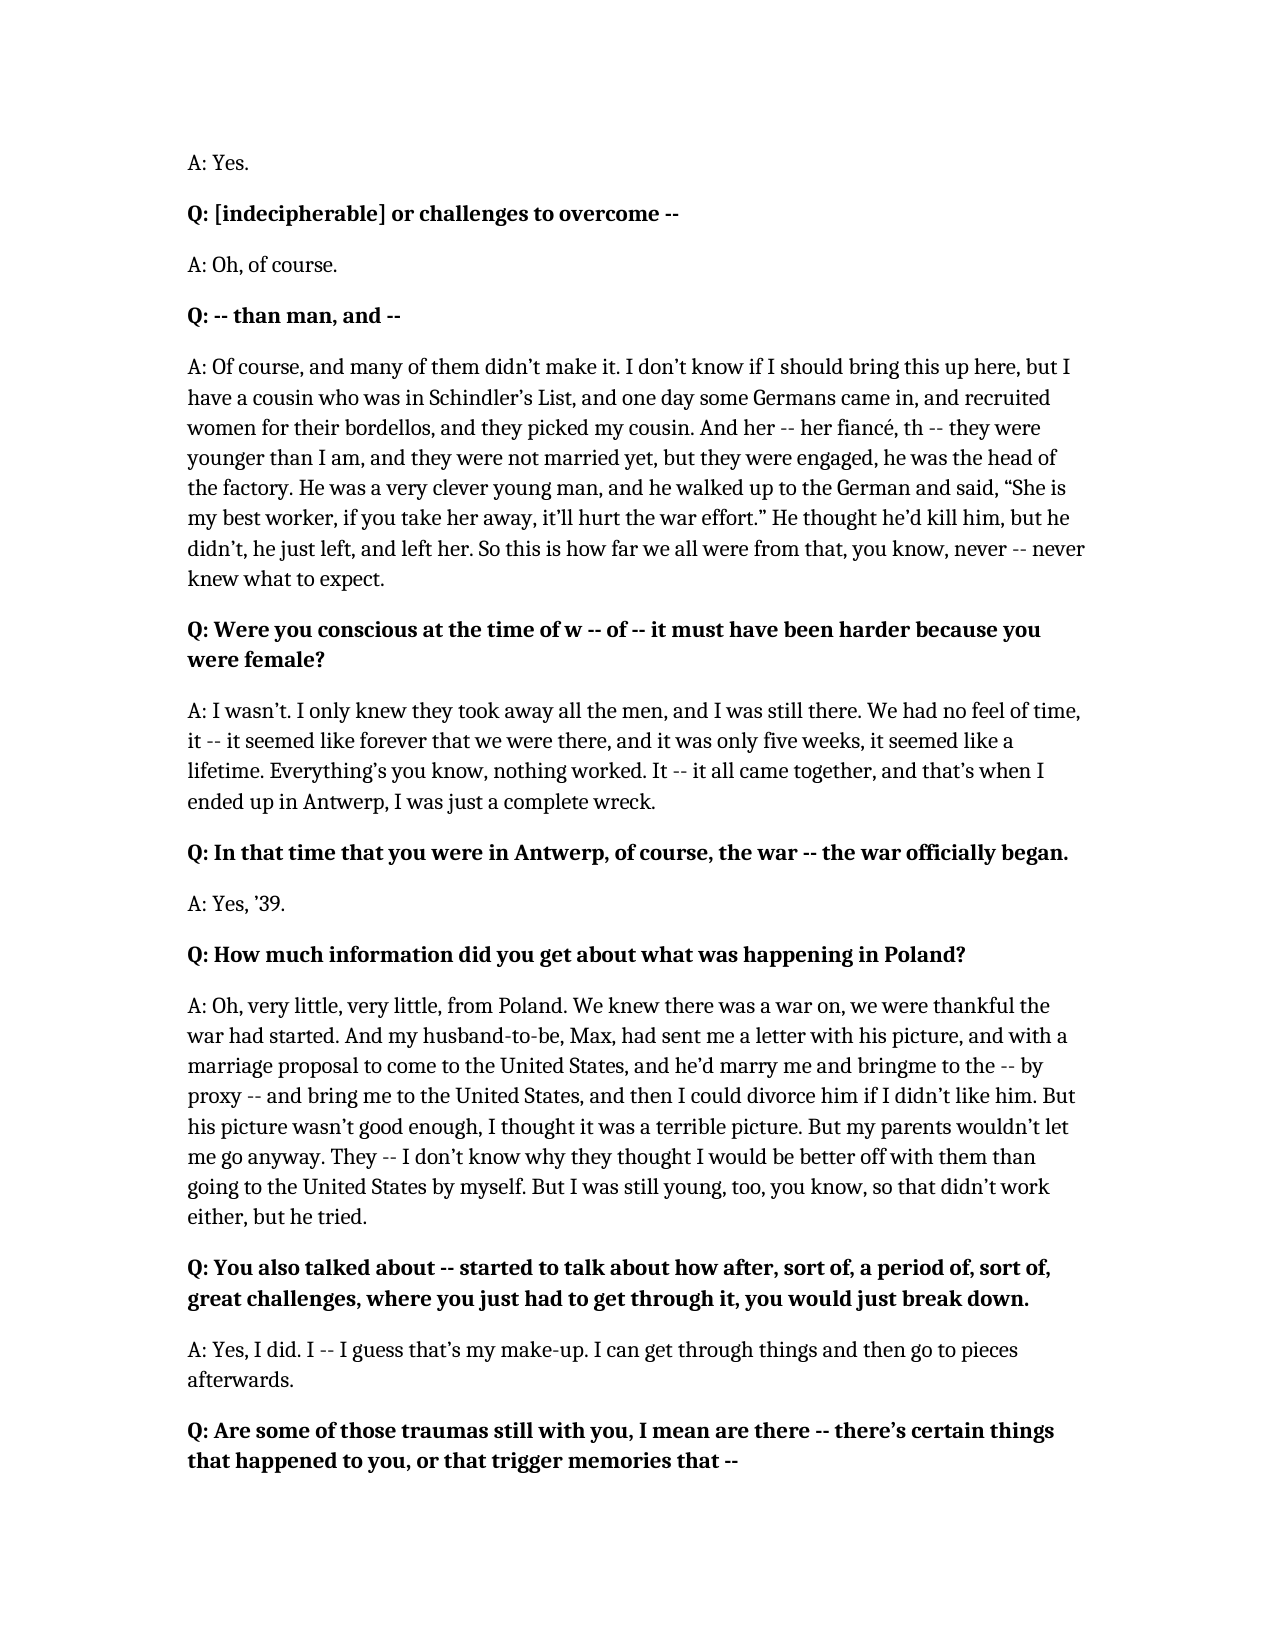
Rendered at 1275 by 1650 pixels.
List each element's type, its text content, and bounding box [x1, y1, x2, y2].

text A: Yes, I did. I -- I guess that’s my make-up. I can get through things and then go to pieces afterwards. [187, 1336, 1087, 1393]
text Q: How much information did you get about what was happening in Poland? [187, 942, 1087, 968]
text A: Oh, very little, very little, from Poland. We knew there was a war on, we were thankful the war had started. And my husband-to-be, Max, had sent me a letter with his picture, and with a marriage proposal to come to the United States, and he’d marry me and bringme to the -- by proxy -- and bring me to the United States, and then I could divorce him if I didn’t like him. But his picture wasn’t good enough, I thought it was a terrible picture. But my parents wouldn’t let me go anyway. They -- I don’t know why they thought I would be better off with them than going to the United States by myself. But I was still young, too, you know, so that didn’t work either, but he tried. [187, 993, 1087, 1231]
text Q: In that time that you were in Antwerp, of course, the war -- the war officially began. [187, 839, 1087, 866]
text A: Of course, and many of them didn’t make it. I don’t know if I should bring this up here, but I have a cousin who was in Schindler’s List, and one day some Germans came in, and recruited women for their bordellos, and they picked my cousin. And her -- her fiancé, th -- they were younger than I am, and they were not married yet, but they were engaged, he was the head of the factory. He was a very clever young man, and he walked up to the German and said, “She is my best worker, if you take her away, it’ll hurt the war effort.” He thought he’d kill him, but he didn’t, he just left, and left her. So this is how far we all were from that, you know, never -- never knew what to expect. [187, 354, 1087, 592]
text Q: [indecipherable] or challenges to overcome -- [187, 201, 1087, 227]
text A: Yes, ’39. [187, 891, 1087, 917]
text Q: Are some of those traumas still with you, I mean are there -- there’s certain things that happened to you, or that trigger memories that -- [187, 1418, 1087, 1474]
text A: Oh, of course. [187, 252, 1087, 278]
text Q: You also talked about -- started to talk about how after, sort of, a period of, sort of, great challenges, where you just had to get through it, you would just break down. [187, 1255, 1087, 1312]
text A: I wasn’t. I only knew they took away all the men, and I was still there. We had no feel of time, it -- it seemed like forever that we were there, and it was only five weeks, it seemed like a lifetime. Everything’s you know, nothing worked. It -- it all came together, and that’s when I ended up in Antwerp, I was just a complete wreck. [187, 698, 1087, 815]
text A: Yes. [187, 150, 1087, 176]
text Q: -- than man, and -- [187, 303, 1087, 329]
text Q: Were you conscious at the time of w -- of -- it must have been harder because you were female? [187, 617, 1087, 673]
